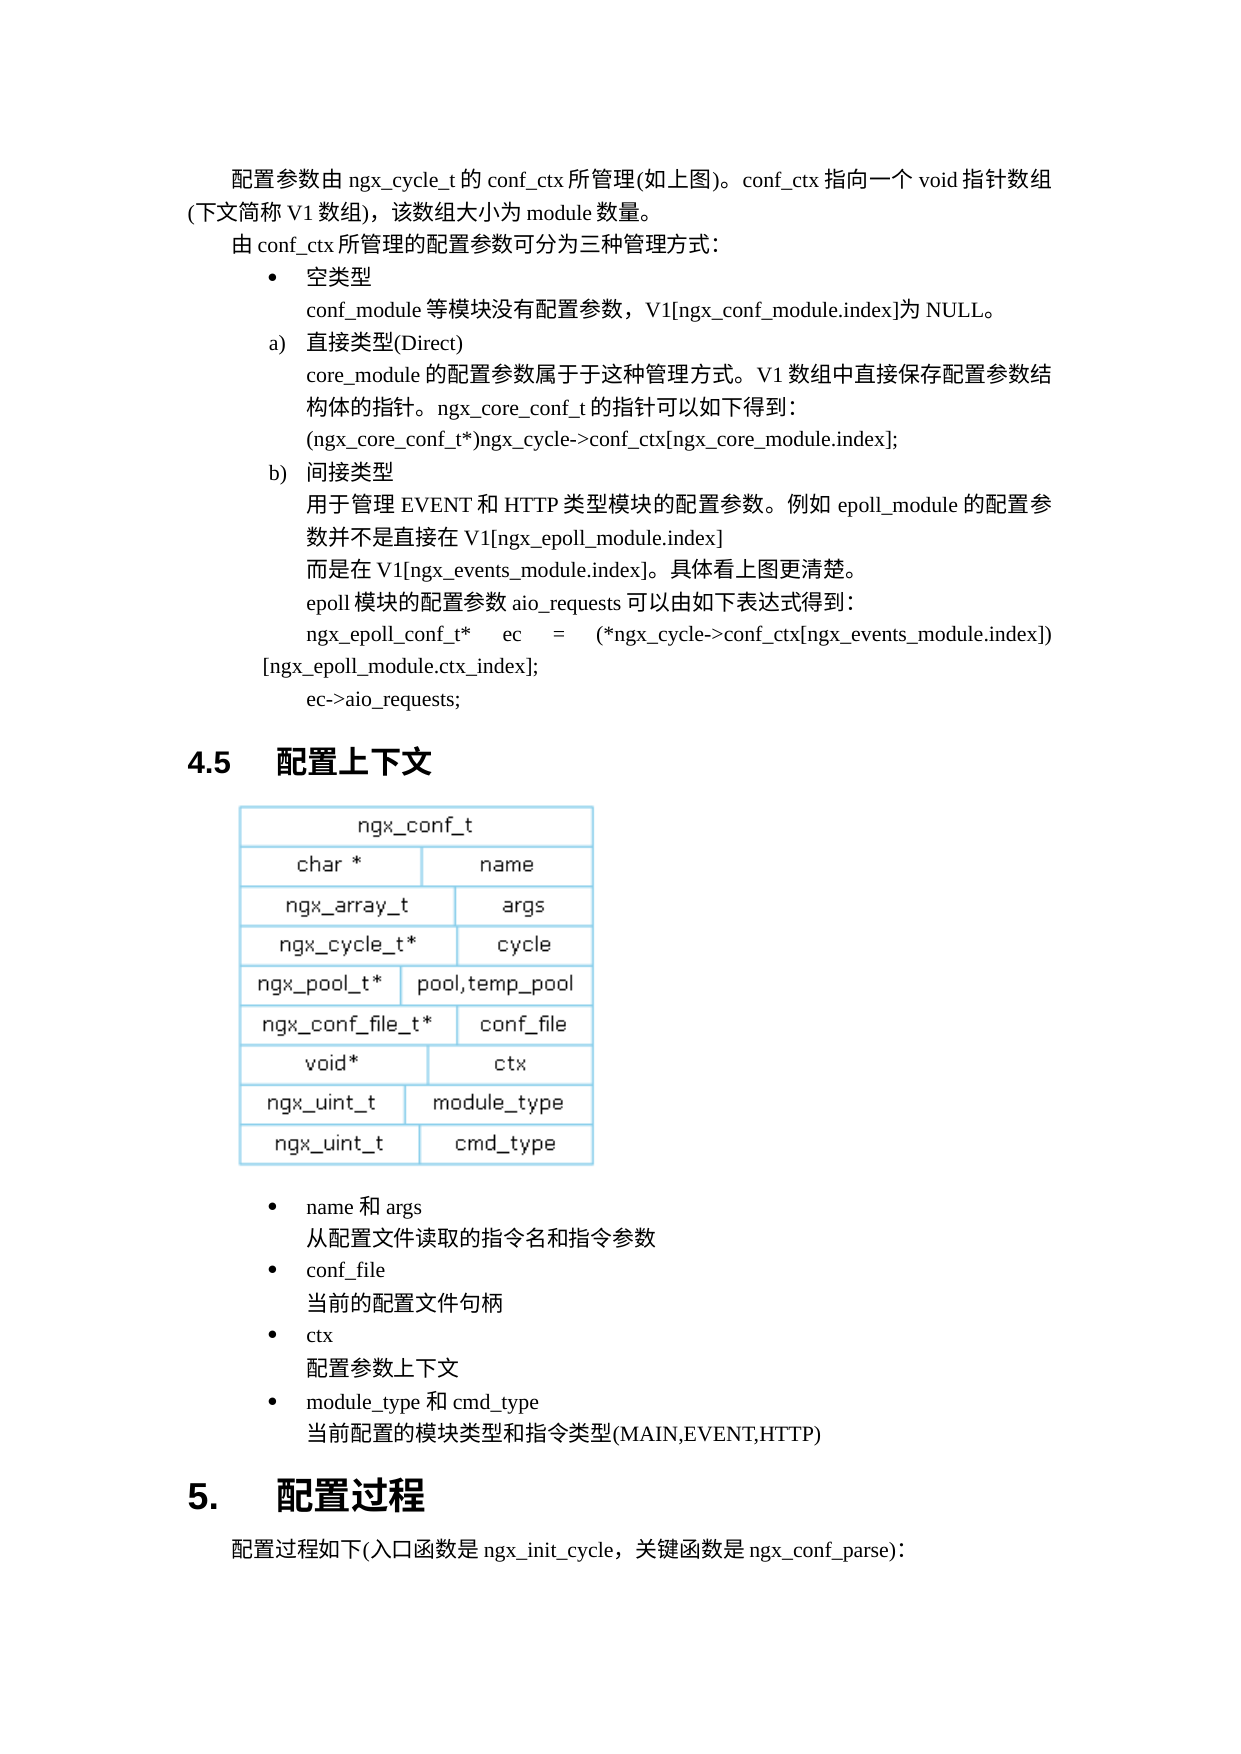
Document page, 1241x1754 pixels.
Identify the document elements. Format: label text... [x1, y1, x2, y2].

text 配置过程如下(入口函数是ngx_init_cycle，关键函数是ngx_conf_parse)： [187, 1532, 1053, 1564]
picture [231, 798, 602, 1174]
text 由conf_ctx所管理的配置参数可分为三种管理方式： [187, 227, 1053, 259]
text conf_module等模块没有配置参数，V1[ngx_conf_module.index]为NULL。 [306, 292, 1053, 324]
text 当前配置的模块类型和指令类型(MAIN,EVENT,HTTP) [306, 1416, 1053, 1448]
subtitle 配置过程 [187, 1461, 1053, 1526]
text epoll模块的配置参数aio_requests 可以由如下表达式得到： [262, 584, 1053, 617]
text 而是在V1[ngx_events_module.index]。具体看上图更清楚。 [306, 552, 1053, 584]
list 空类型 [269, 259, 1053, 292]
subtitle 配置上下文 [187, 727, 1053, 792]
text 配置参数由ngx_cycle_t的conf_ctx所管理(如上图)。conf_ctx指向一个void指针数组(下文简称V1数组)，该数组大小为module数量。 [187, 162, 1053, 227]
text ngx_epoll_conf_t* ec = (*ngx_cycle->conf_ctx[ngx_events_module.index])[ngx_epoll_module.ctx_index]; [262, 617, 1053, 682]
text 当前的配置文件句柄 [306, 1286, 1053, 1318]
text (ngx_core_conf_t*)ngx_cycle->conf_ctx[ngx_core_module.index]; [306, 422, 1053, 454]
text 从配置文件读取的指令名和指令参数 [306, 1221, 1053, 1253]
list 间接类型 [269, 454, 1053, 487]
list module_type 和 cmd_type [269, 1383, 1053, 1416]
list 直接类型(Direct) [269, 324, 1053, 357]
text core_module的配置参数属于于这种管理方式。V1数组中直接保存配置参数结构体的指针。ngx_core_conf_t的指针可以如下得到： [306, 357, 1053, 422]
text ec->aio_requests; [306, 682, 1053, 714]
list conf_file [269, 1253, 1053, 1286]
text 配置参数上下文 [306, 1351, 1053, 1383]
list ctx [269, 1318, 1053, 1351]
text 用于管理EVENT和HTTP类型模块的配置参数。例如epoll_module的配置参数并不是直接在V1[ngx_epoll_module.index] [306, 487, 1053, 552]
